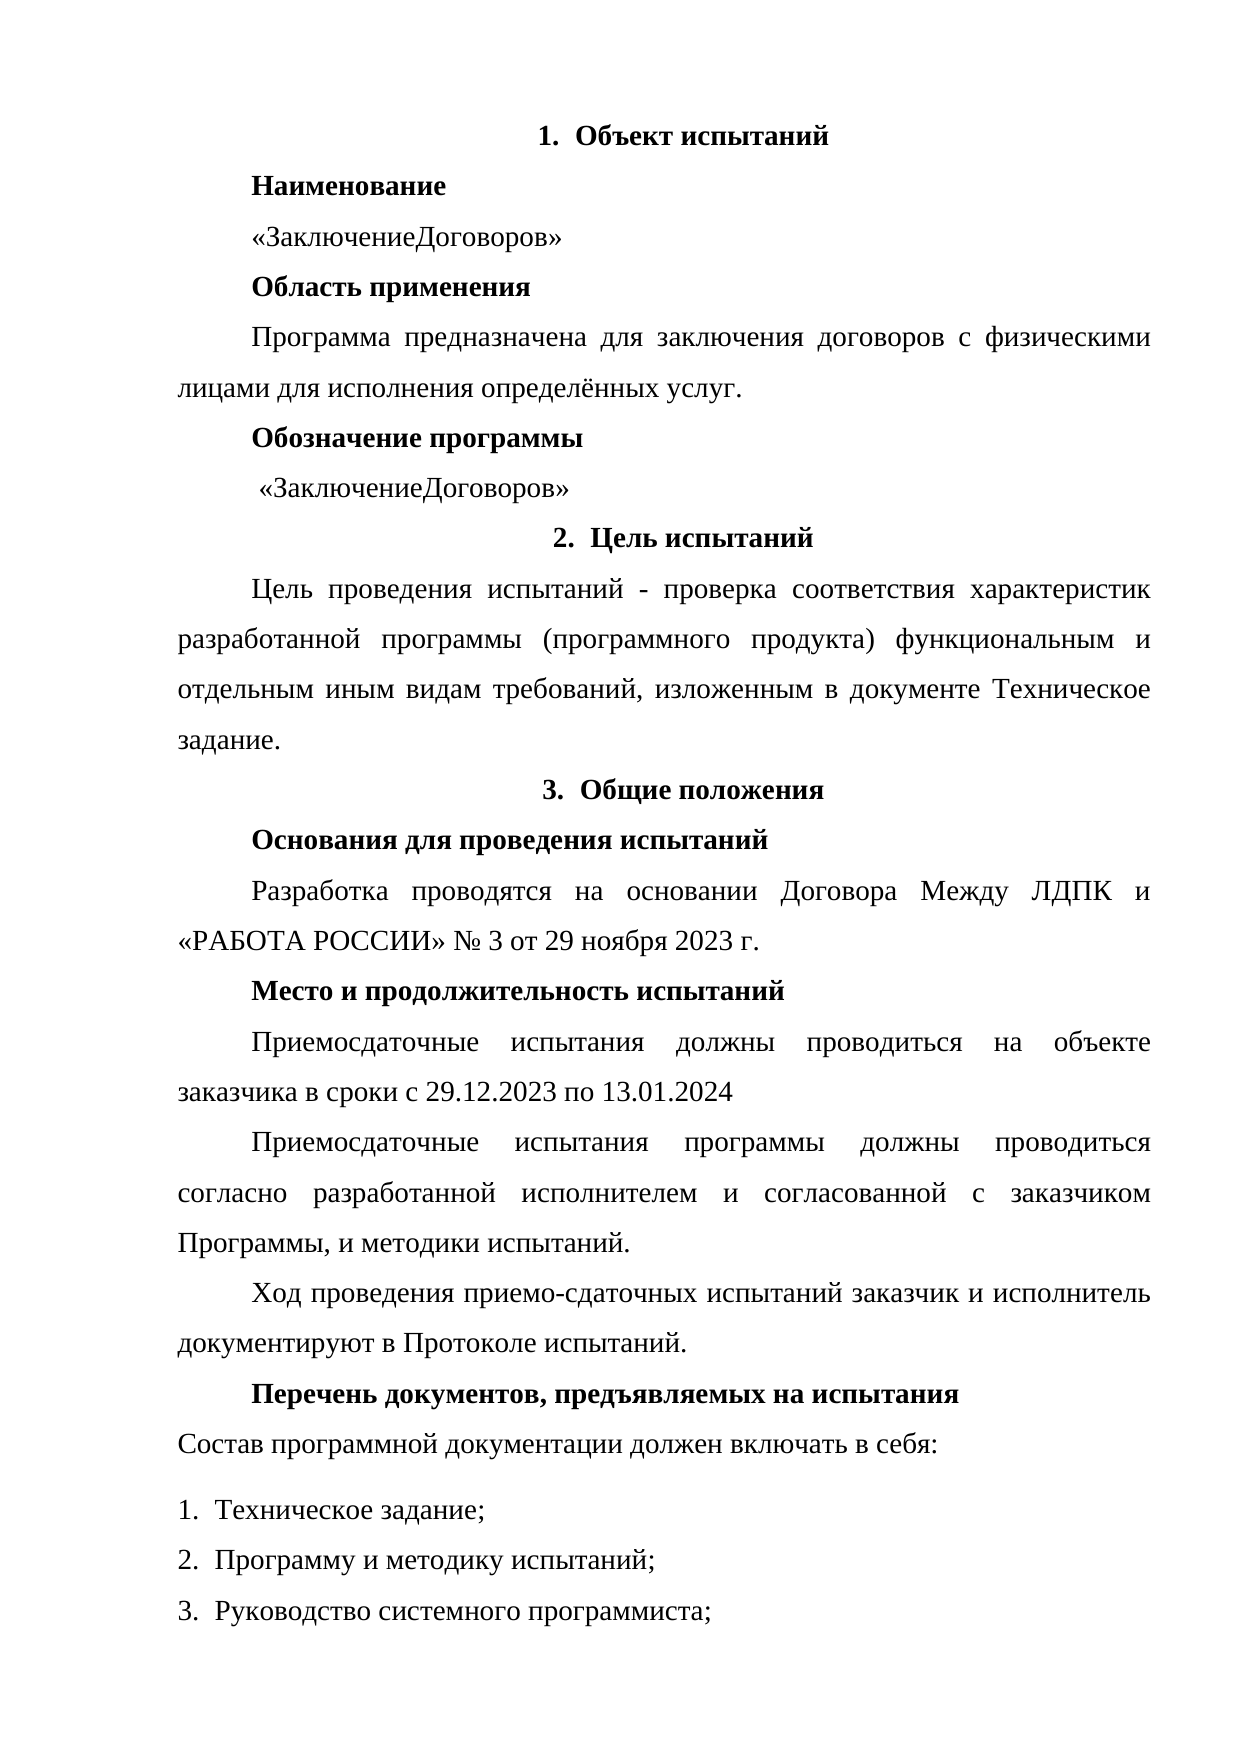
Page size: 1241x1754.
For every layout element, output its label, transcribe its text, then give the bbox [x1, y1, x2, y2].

list Техническое задание; [177, 1492, 1152, 1526]
text Место и продолжительность испытаний [177, 973, 1152, 1007]
subtitle Объект испытаний [215, 118, 1152, 152]
text Ход проведения приемо-сдаточных испытаний заказчик и исполнитель документируют в Протоколе испытаний. [177, 1275, 1152, 1359]
text Цель проведения испытаний - проверка соответствия характеристик разработанной программы (программного продукта) функциональным и отдельным иным видам требований, изложенным в документе Техническое задание. [177, 571, 1152, 755]
text Основания для проведения испытаний [177, 822, 1152, 856]
list Руководство системного программиста; [177, 1593, 1152, 1626]
text «ЗаключениеДоговоров» [177, 470, 1152, 504]
text «ЗаключениеДоговоров» [177, 219, 1152, 252]
list Программу и методику испытаний; [177, 1542, 1152, 1576]
text Область применения [177, 269, 1152, 303]
text Приемосдаточные испытания программы должны проводиться согласно разработанной исполнителем и согласованной с заказчиком Программы, и методики испытаний. [177, 1124, 1152, 1258]
text Наименование [177, 168, 1152, 202]
subtitle Цель испытаний [215, 521, 1152, 554]
text Разработка проводятся на основании Договора Между ЛДПК и «РАБОТА РОССИИ» № 3 от 29 ноября 2023 г. [177, 873, 1152, 957]
subtitle Общие положения [215, 772, 1152, 806]
text Обозначение программы [177, 420, 1152, 453]
text Приемосдаточные испытания должны проводиться на объекте заказчика в сроки с 29.12.2023 по 13.01.2024 [177, 1024, 1152, 1108]
text Состав программной документации должен включать в себя: [177, 1426, 1152, 1460]
text Программа предназначена для заключения договоров с физическими лицами для исполнения определённых услуг. [177, 319, 1152, 403]
text Перечень документов, предъявляемых на испытания [177, 1376, 1152, 1409]
